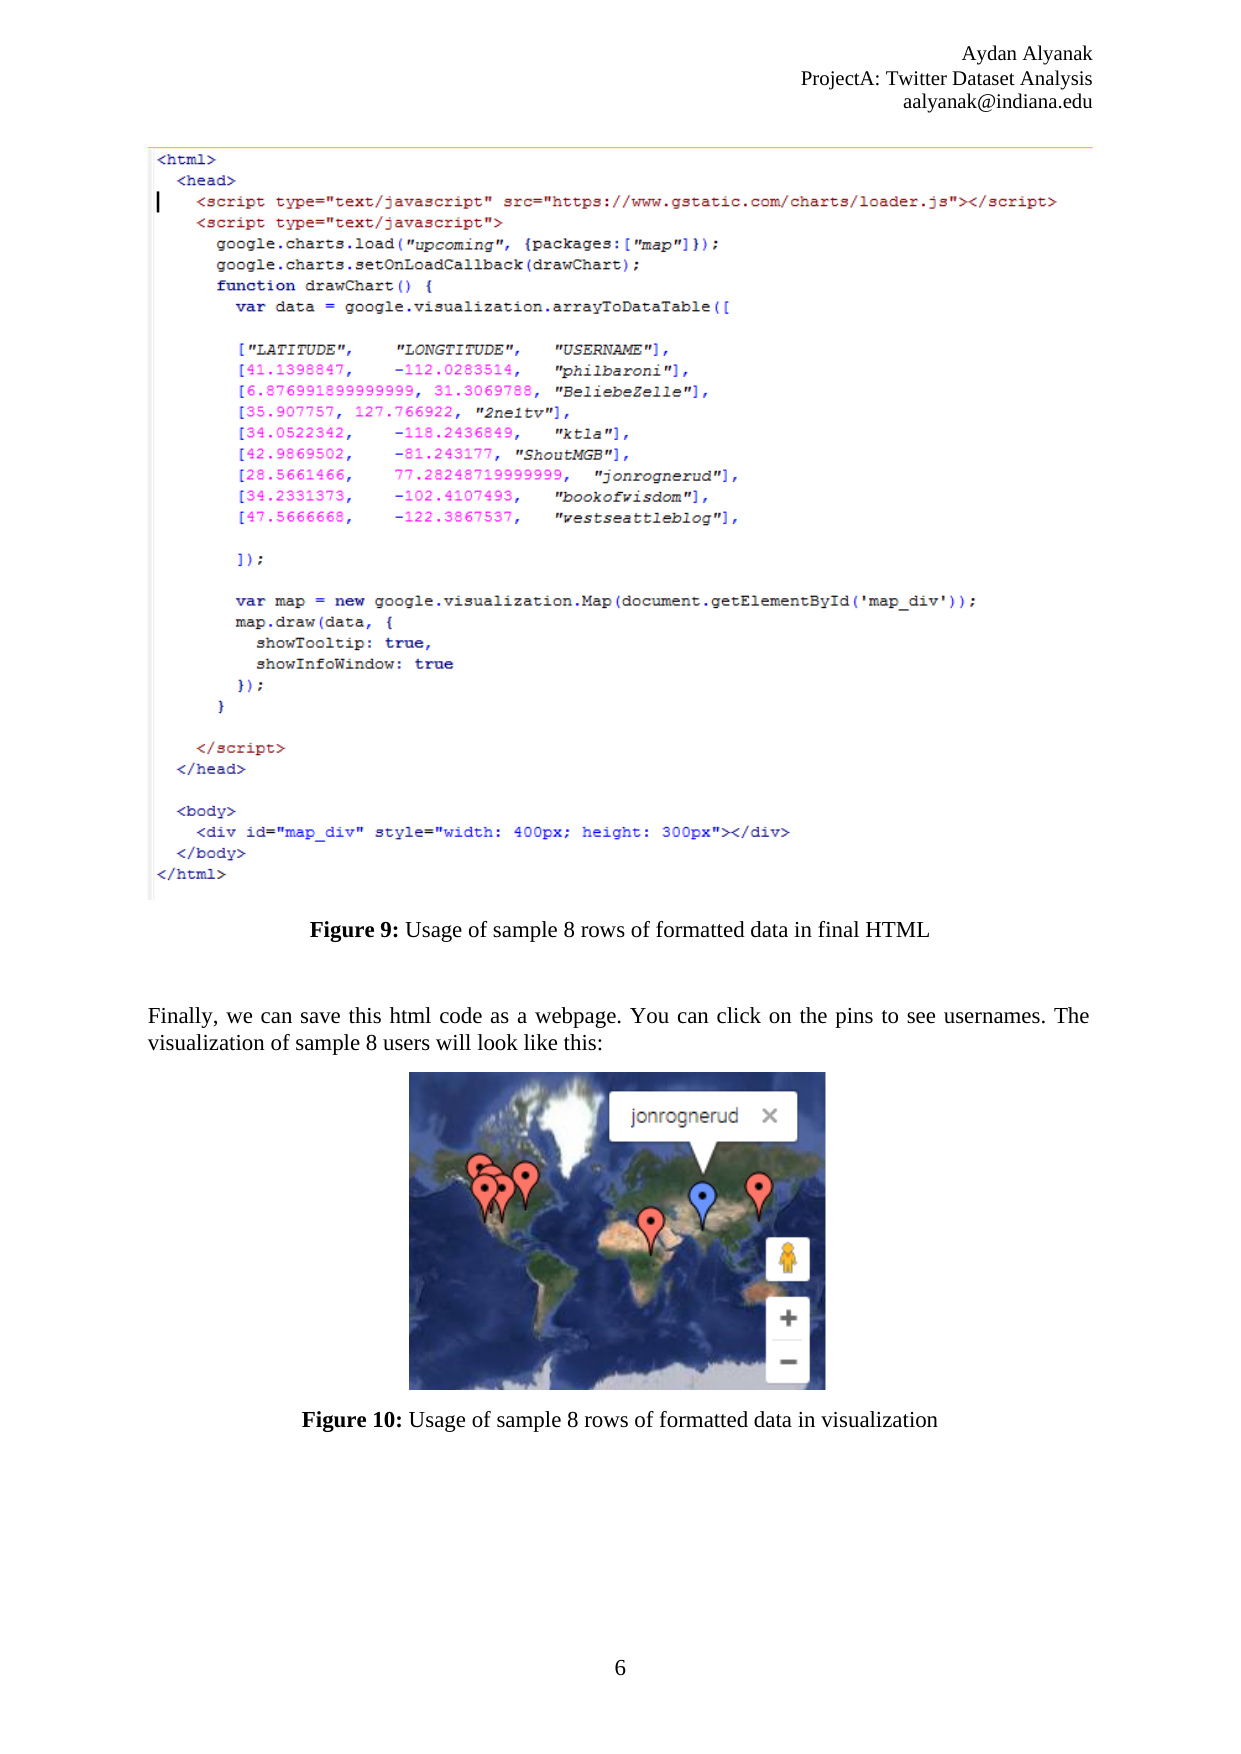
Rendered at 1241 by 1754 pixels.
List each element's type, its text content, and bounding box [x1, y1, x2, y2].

text Figure 9: Usage of sample 8 rows of formatted data in final HTML [148, 917, 1093, 943]
text Figure 10: Usage of sample 8 rows of formatted data in visualization [148, 1406, 1093, 1432]
picture [409, 1072, 832, 1390]
text Finally, we can save this html code as a webpage. You can click on the pins to see usernames. The visualization of sample 8 users will look like this: [148, 1003, 1093, 1055]
picture [147, 147, 1093, 900]
